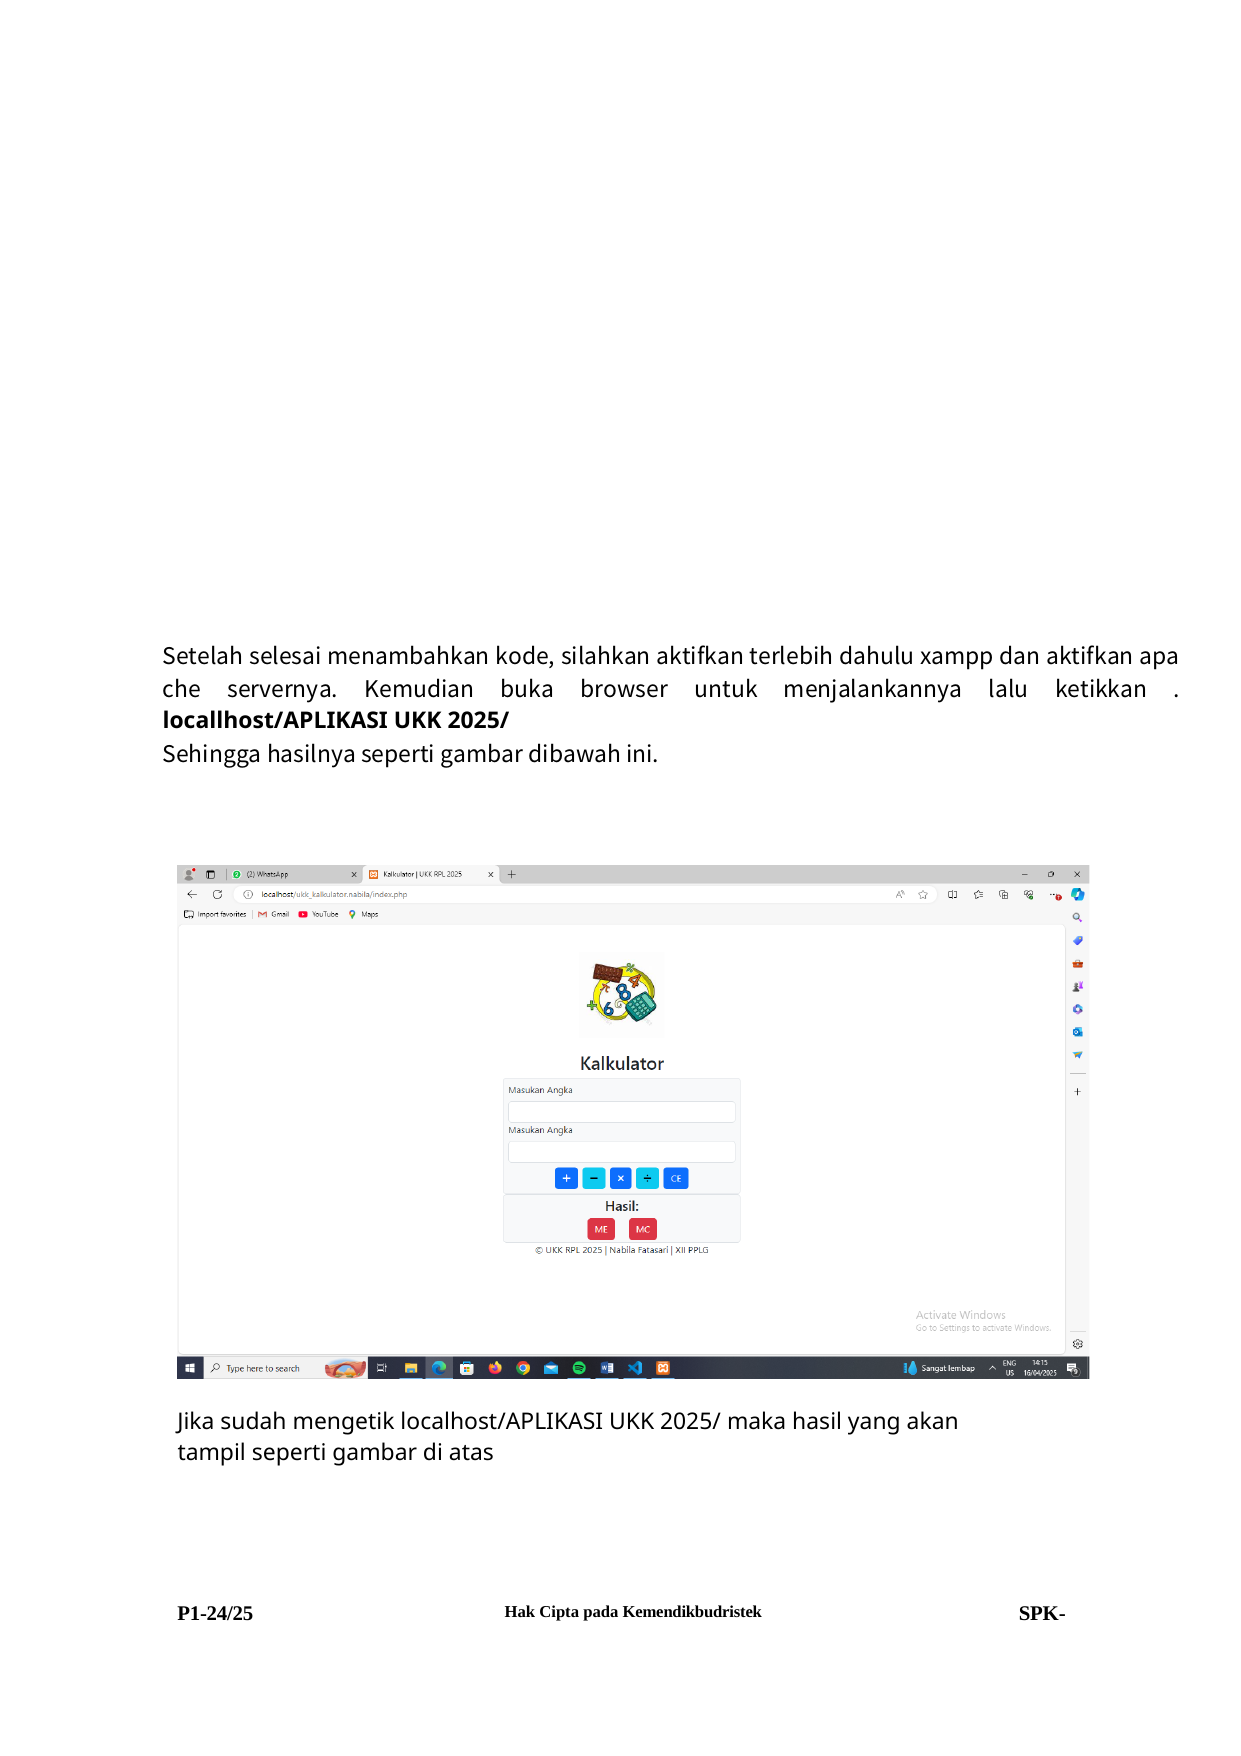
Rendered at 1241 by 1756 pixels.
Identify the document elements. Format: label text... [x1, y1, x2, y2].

text Sehingga hasilnya seperti gambar dibawah ini. [162, 736, 1181, 769]
text Jika sudah mengetik localhost/APLIKASI UKK 2025/ maka hasil yang akan tampil seperti gambar di atas [177, 1405, 998, 1468]
picture [177, 865, 1090, 1379]
text Setelah selesai menambahkan kode, silahkan aktifkan terlebih dahulu xampp dan aktifkan apache servernya. Kemudian buka browser untuk menjalankannya lalu ketikkan . locallhost/APLIKASI UKK 2025/ [162, 638, 1181, 736]
